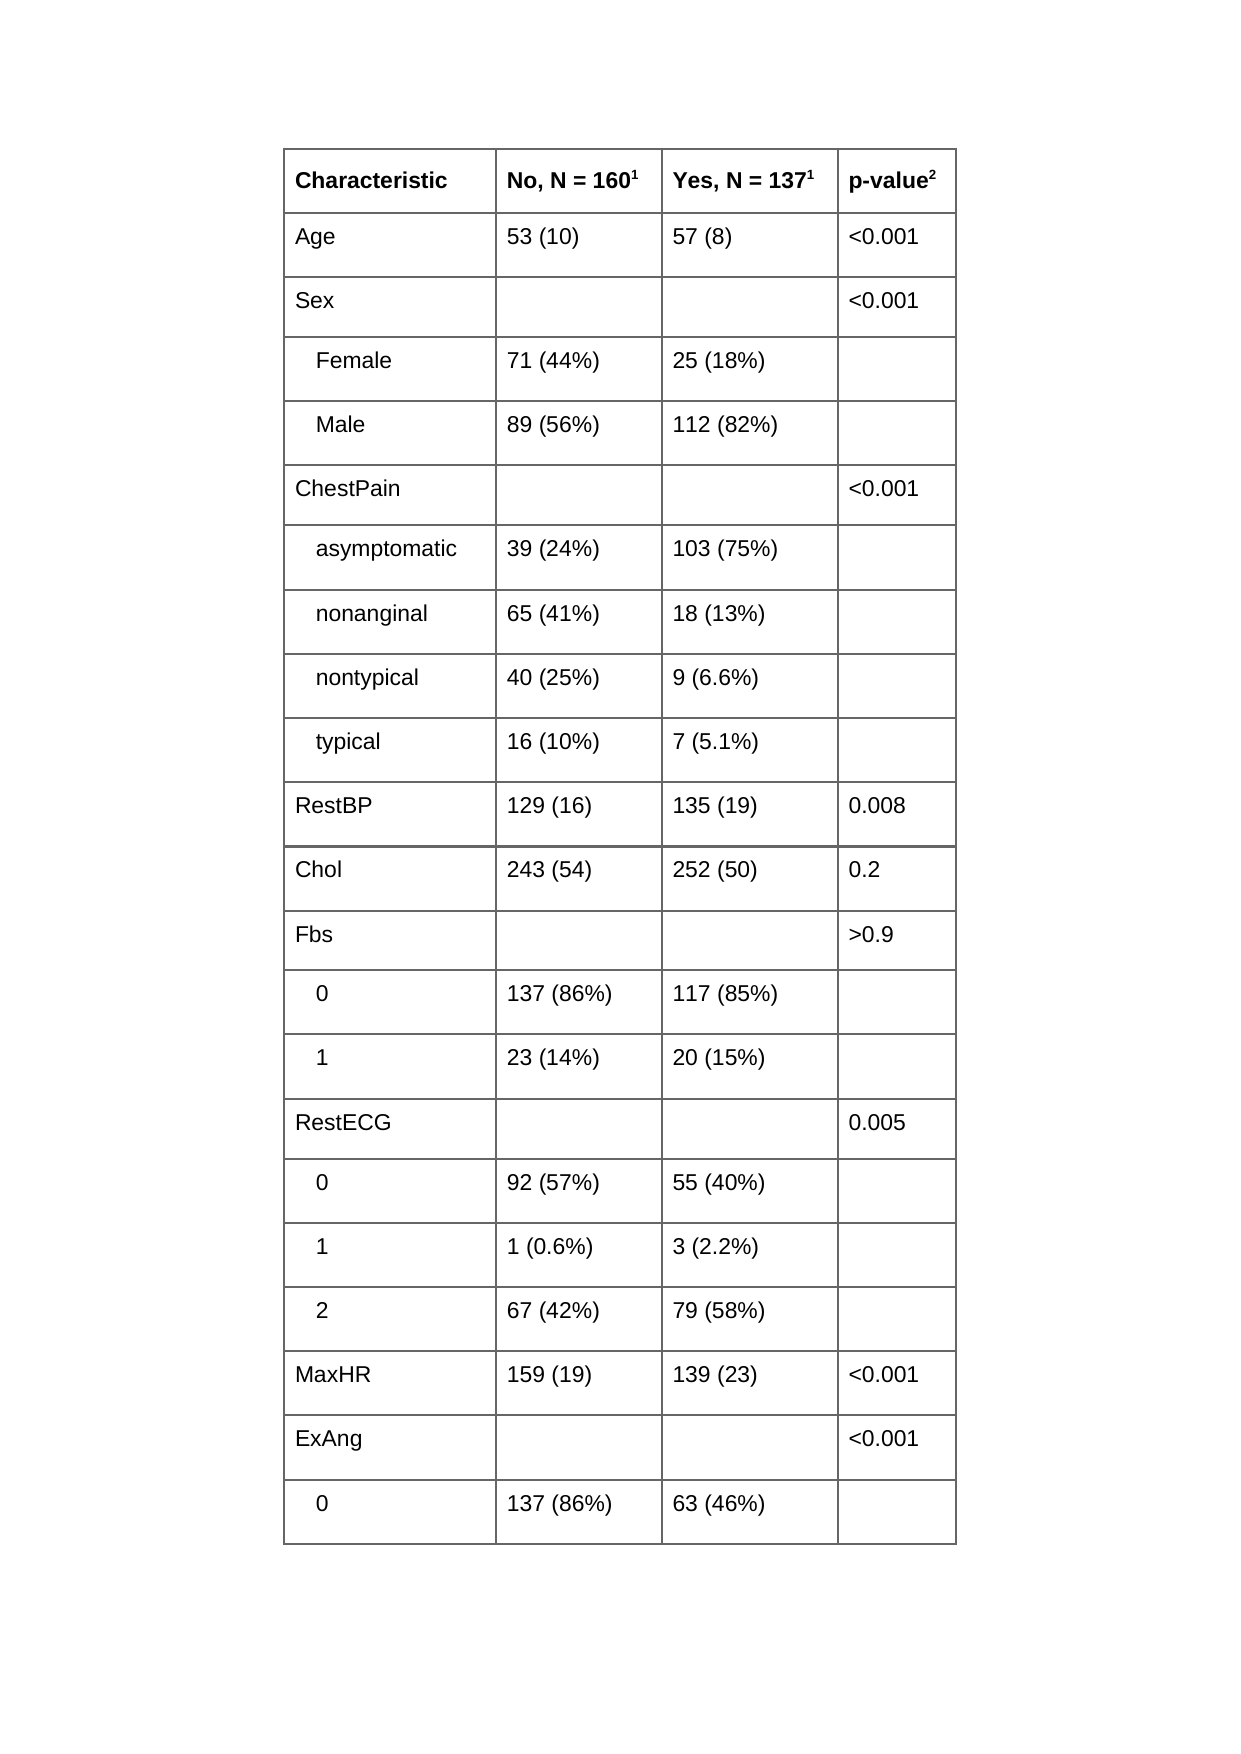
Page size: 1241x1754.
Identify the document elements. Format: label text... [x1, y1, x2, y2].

table_cell ExAng [285, 1416, 495, 1478]
table_cell typical [285, 719, 495, 781]
table_cell 3 (2.2%) [663, 1224, 837, 1286]
table_cell 79 (58%) [663, 1288, 837, 1350]
table_cell 252 (50) [663, 848, 837, 909]
table_cell [497, 1100, 661, 1158]
table_cell 63 (46%) [663, 1481, 837, 1543]
table_cell 9 (6.6%) [663, 655, 837, 717]
table_cell 112 (82%) [663, 402, 837, 464]
table_header Characteristic [285, 150, 495, 212]
table_cell Chol [285, 848, 495, 909]
table_cell [839, 655, 955, 717]
table_cell 137 (86%) [497, 971, 661, 1033]
table_cell 55 (40%) [663, 1160, 837, 1222]
table_cell [663, 278, 837, 336]
table_cell 40 (25%) [497, 655, 661, 717]
table_cell [839, 719, 955, 781]
table_cell [663, 466, 837, 524]
table_cell 65 (41%) [497, 591, 661, 653]
table_cell [497, 466, 661, 524]
table_cell 53 (10) [497, 214, 661, 276]
table_cell [839, 1160, 955, 1222]
table_cell [839, 971, 955, 1033]
table_cell Sex [285, 278, 495, 336]
table_cell 117 (85%) [663, 971, 837, 1033]
table_cell >0.9 [839, 912, 955, 969]
table_cell 0 [285, 971, 495, 1033]
table_cell 137 (86%) [497, 1481, 661, 1543]
table_cell [663, 1100, 837, 1158]
table_cell [497, 1416, 661, 1478]
table_cell [839, 1035, 955, 1097]
table_cell 20 (15%) [663, 1035, 837, 1097]
table_cell nontypical [285, 655, 495, 717]
table_cell 39 (24%) [497, 526, 661, 588]
table_cell [839, 1224, 955, 1286]
table_cell 0.2 [839, 848, 955, 909]
table_cell Female [285, 338, 495, 400]
table_cell <0.001 [839, 1416, 955, 1478]
table_cell ChestPain [285, 466, 495, 524]
table_cell [663, 1416, 837, 1478]
table_cell <0.001 [839, 214, 955, 276]
table_cell 135 (19) [663, 783, 837, 845]
table_cell 0.008 [839, 783, 955, 845]
table_cell [839, 1481, 955, 1543]
table_cell 89 (56%) [497, 402, 661, 464]
table_header Yes, N = 1371 [663, 150, 837, 212]
table_cell [497, 278, 661, 336]
table_cell 23 (14%) [497, 1035, 661, 1097]
table_cell <0.001 [839, 466, 955, 524]
table_cell RestECG [285, 1100, 495, 1158]
table_cell 7 (5.1%) [663, 719, 837, 781]
table_cell <0.001 [839, 278, 955, 336]
table_cell 129 (16) [497, 783, 661, 845]
table_cell 25 (18%) [663, 338, 837, 400]
table_cell [839, 402, 955, 464]
table_cell Fbs [285, 912, 495, 969]
table_cell <0.001 [839, 1352, 955, 1414]
table_cell MaxHR [285, 1352, 495, 1414]
table_cell 0 [285, 1160, 495, 1222]
table_cell 67 (42%) [497, 1288, 661, 1350]
table_cell [839, 526, 955, 588]
table_cell [663, 912, 837, 969]
table_cell 0 [285, 1481, 495, 1543]
table_header No, N = 1601 [497, 150, 661, 212]
table_header p-value2 [839, 150, 955, 212]
table_cell 159 (19) [497, 1352, 661, 1414]
table_cell asymptomatic [285, 526, 495, 588]
table_cell [839, 1288, 955, 1350]
table_cell 92 (57%) [497, 1160, 661, 1222]
table_cell 139 (23) [663, 1352, 837, 1414]
table_cell 18 (13%) [663, 591, 837, 653]
table_cell [839, 338, 955, 400]
table_cell 2 [285, 1288, 495, 1350]
table_cell 57 (8) [663, 214, 837, 276]
table_cell 71 (44%) [497, 338, 661, 400]
table_cell 1 (0.6%) [497, 1224, 661, 1286]
table_cell 1 [285, 1224, 495, 1286]
table_cell [497, 912, 661, 969]
table_cell Male [285, 402, 495, 464]
table_cell 243 (54) [497, 848, 661, 909]
table_cell nonanginal [285, 591, 495, 653]
table_cell 0.005 [839, 1100, 955, 1158]
table_cell RestBP [285, 783, 495, 845]
table_cell 103 (75%) [663, 526, 837, 588]
table_cell Age [285, 214, 495, 276]
table_cell [839, 591, 955, 653]
table_cell 16 (10%) [497, 719, 661, 781]
table_cell 1 [285, 1035, 495, 1097]
